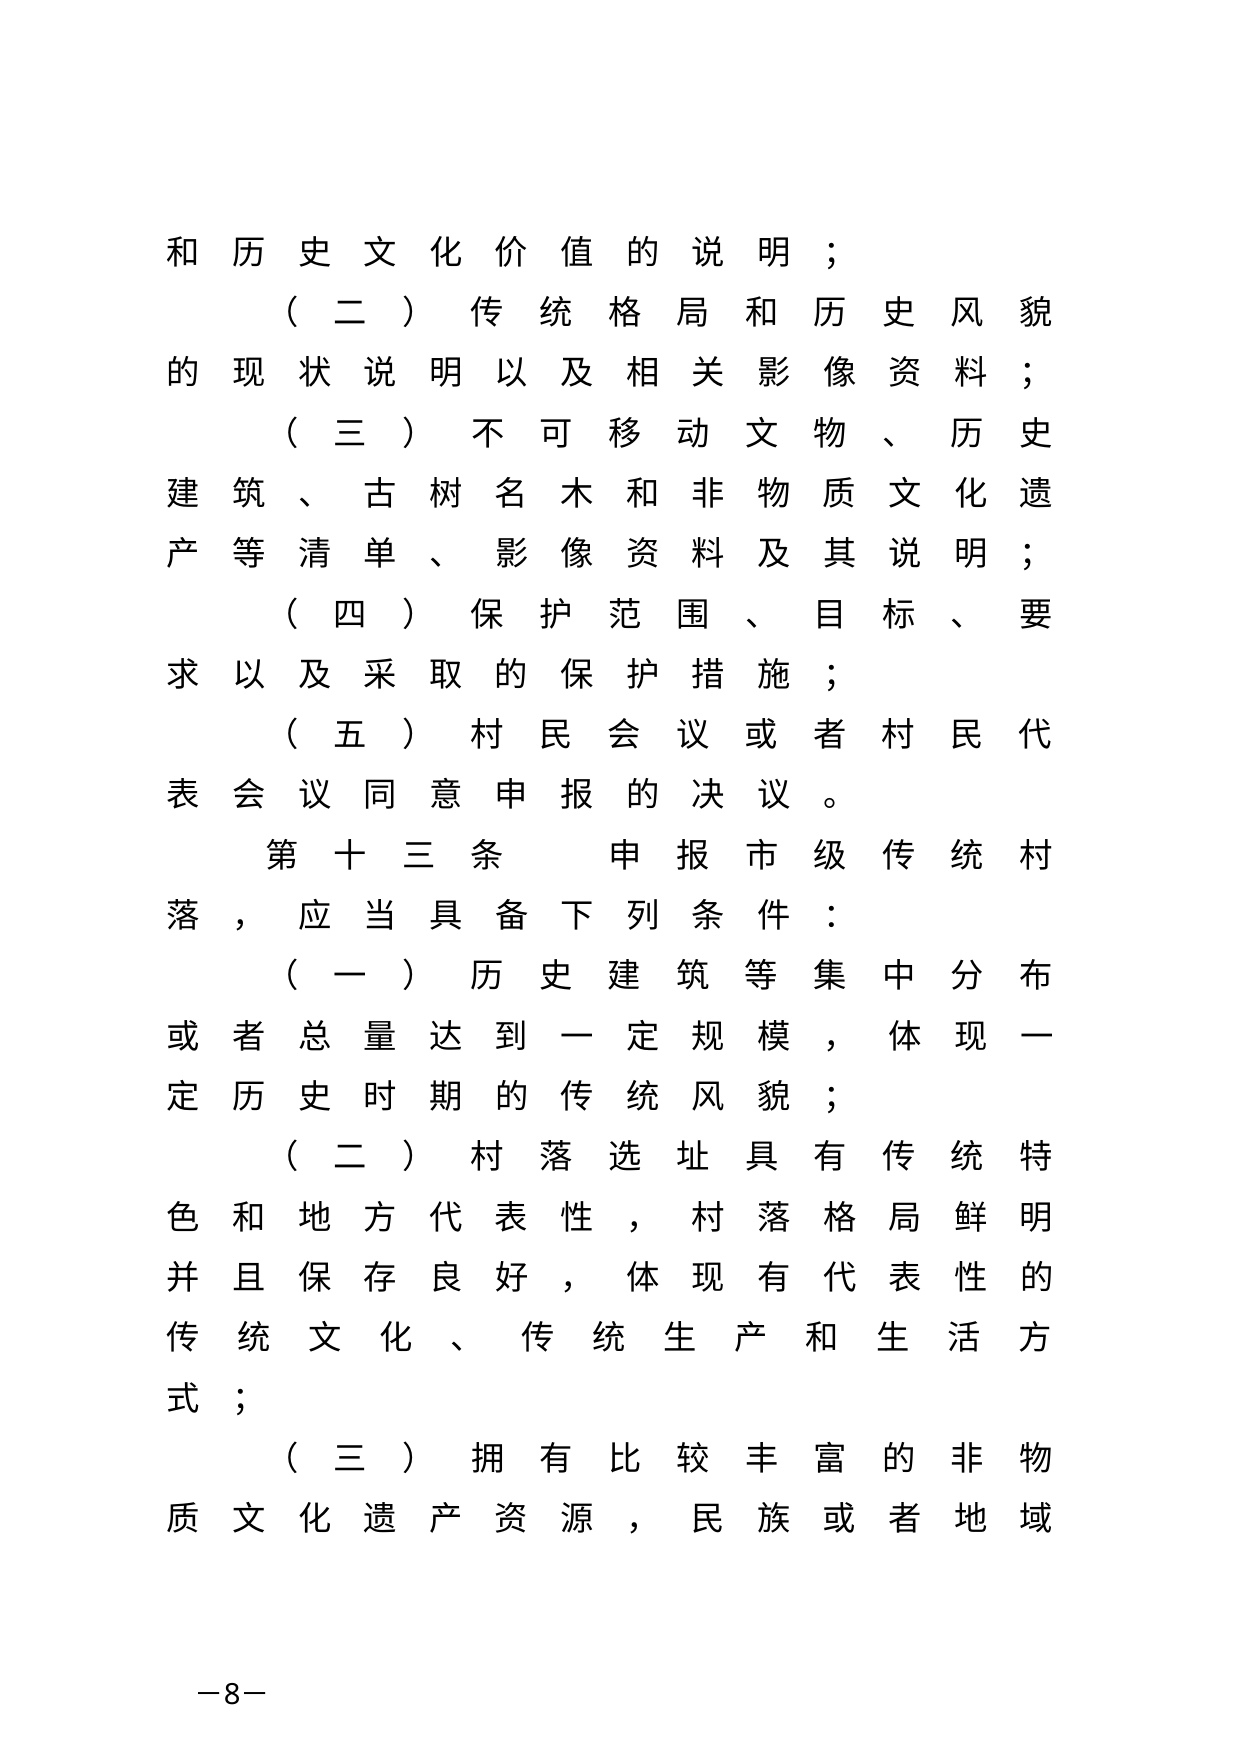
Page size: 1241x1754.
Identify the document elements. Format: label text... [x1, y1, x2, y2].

text （三）不可移动文物、历史建筑、古树名木和非物质文化遗产等清单、影像资料及其说明； [167, 400, 1085, 581]
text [167, 219, 1085, 280]
text （五）村民会议或者村民代表会议同意申报的决议。 [167, 702, 1085, 822]
text （二）村落选址具有传统特色和地方代表性，村落格局鲜明并且保存良好，体现有代表性的传统文化、传统生产和生活方式； [167, 1124, 1085, 1426]
text （二）传统格局和历史风貌的现状说明以及相关影像资料； [167, 280, 1085, 400]
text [167, 1426, 1085, 1546]
text （四）保护范围、目标、要求以及采取的保护措施； [167, 581, 1085, 702]
text 第十三条 申报市级传统村落，应当具备下列条件： [167, 822, 1085, 943]
text （一）历史建筑等集中分布或者总量达到一定规模，体现一定历史时期的传统风貌； [167, 943, 1085, 1124]
